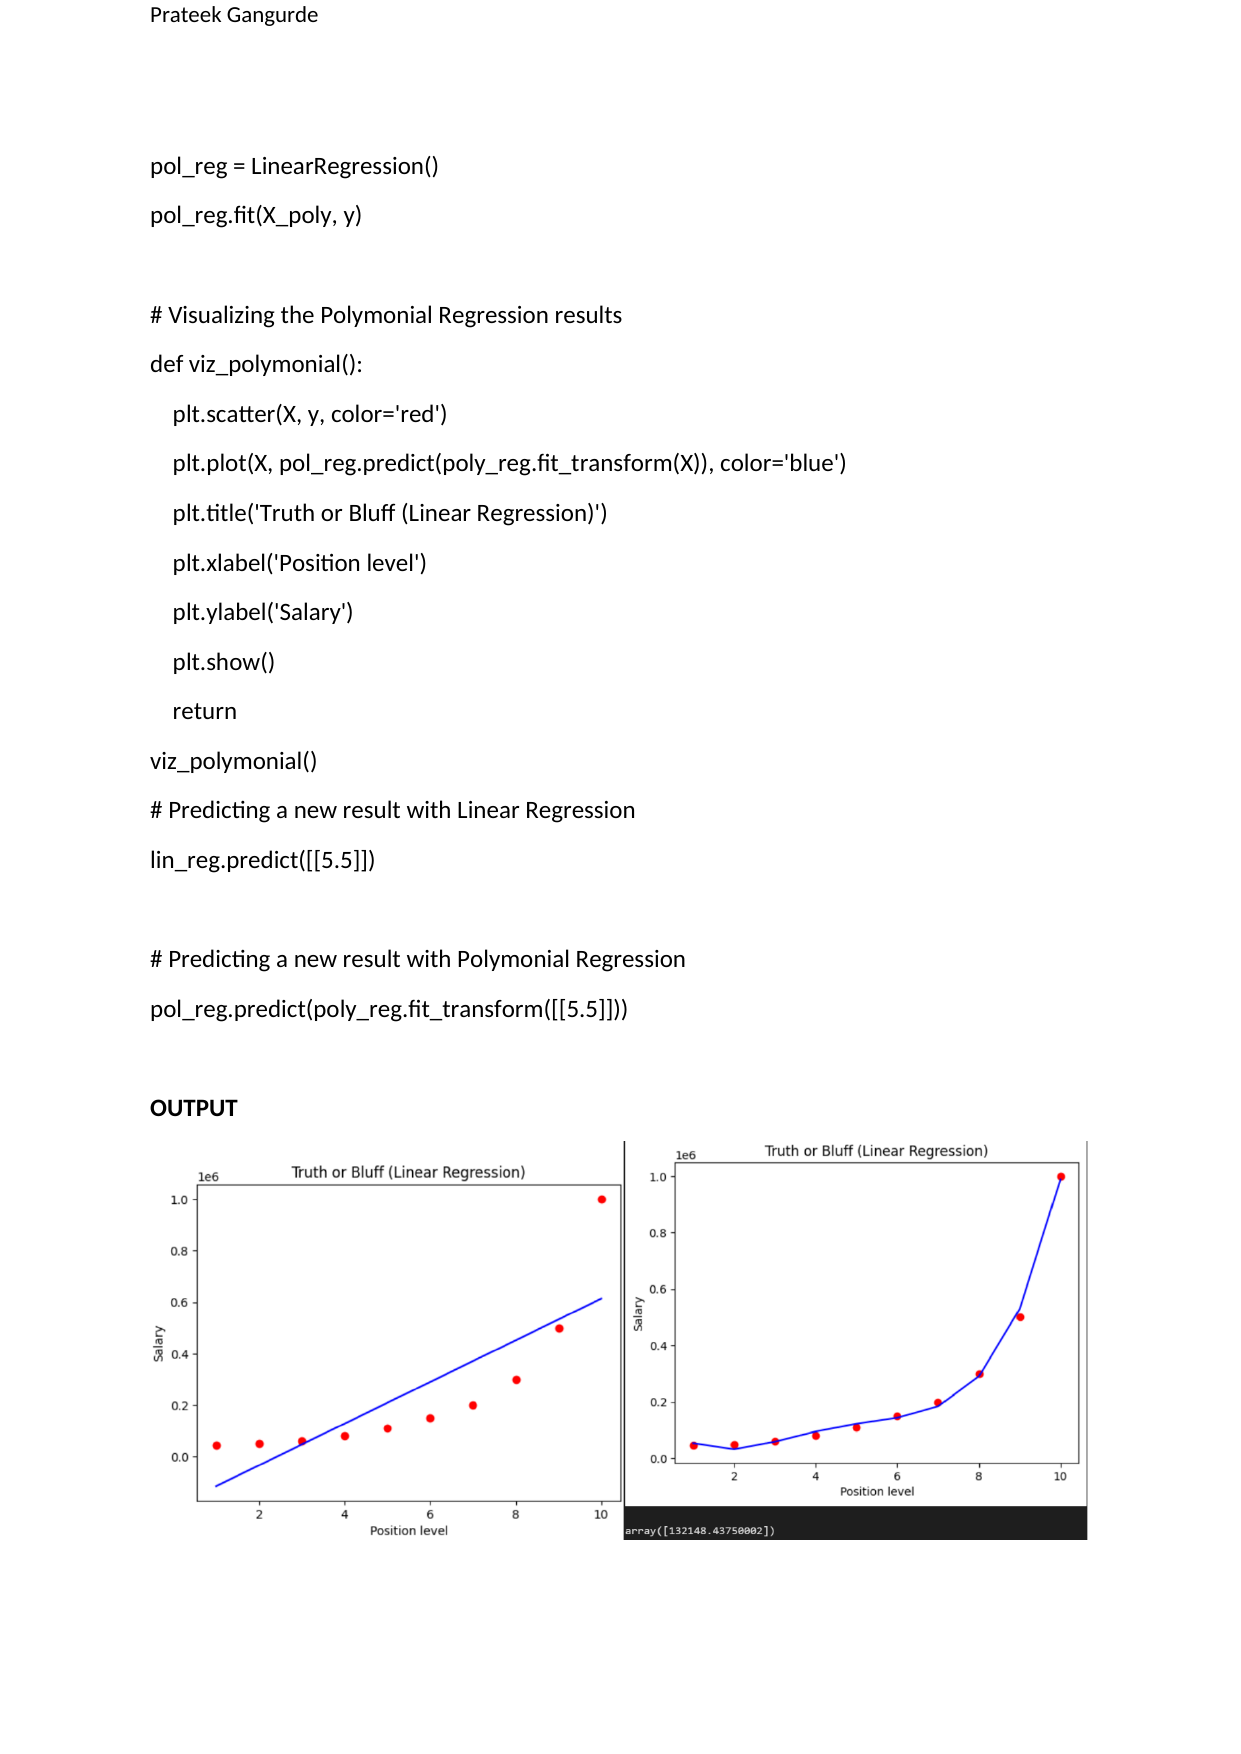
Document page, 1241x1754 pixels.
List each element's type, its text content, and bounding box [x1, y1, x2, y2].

text # Predicting a new result with Linear Regression [150, 794, 1090, 825]
text plt.scatter(X, y, color='red') [150, 398, 1090, 428]
text def viz_polymonial(): [150, 348, 1090, 379]
text plt.show() [150, 646, 1090, 676]
text return [150, 695, 1090, 726]
text plt.xlabel('Position level') [150, 547, 1090, 577]
text plt.ylabel('Salary') [150, 596, 1090, 627]
text # Visualizing the Polymonial Regression results [150, 299, 1090, 329]
text plt.plot(X, pol_reg.predict(poly_reg.fit_transform(X)), color='blue') [150, 447, 1090, 478]
picture [150, 1141, 1088, 1540]
text pol_reg.predict(poly_reg.fit_transform([[5.5]])) [150, 993, 1090, 1023]
text viz_polymonial() [150, 745, 1090, 776]
text plt.title('Truth or Bluff (Linear Regression)') [150, 497, 1090, 528]
text OUTPUT [150, 1092, 1090, 1123]
text # Predicting a new result with Polymonial Regression [150, 943, 1090, 974]
text pol_reg = LinearRegression() [150, 150, 1090, 181]
text lin_reg.predict([[5.5]]) [150, 844, 1090, 875]
text pol_reg.fit(X_poly, y) [150, 199, 1090, 230]
